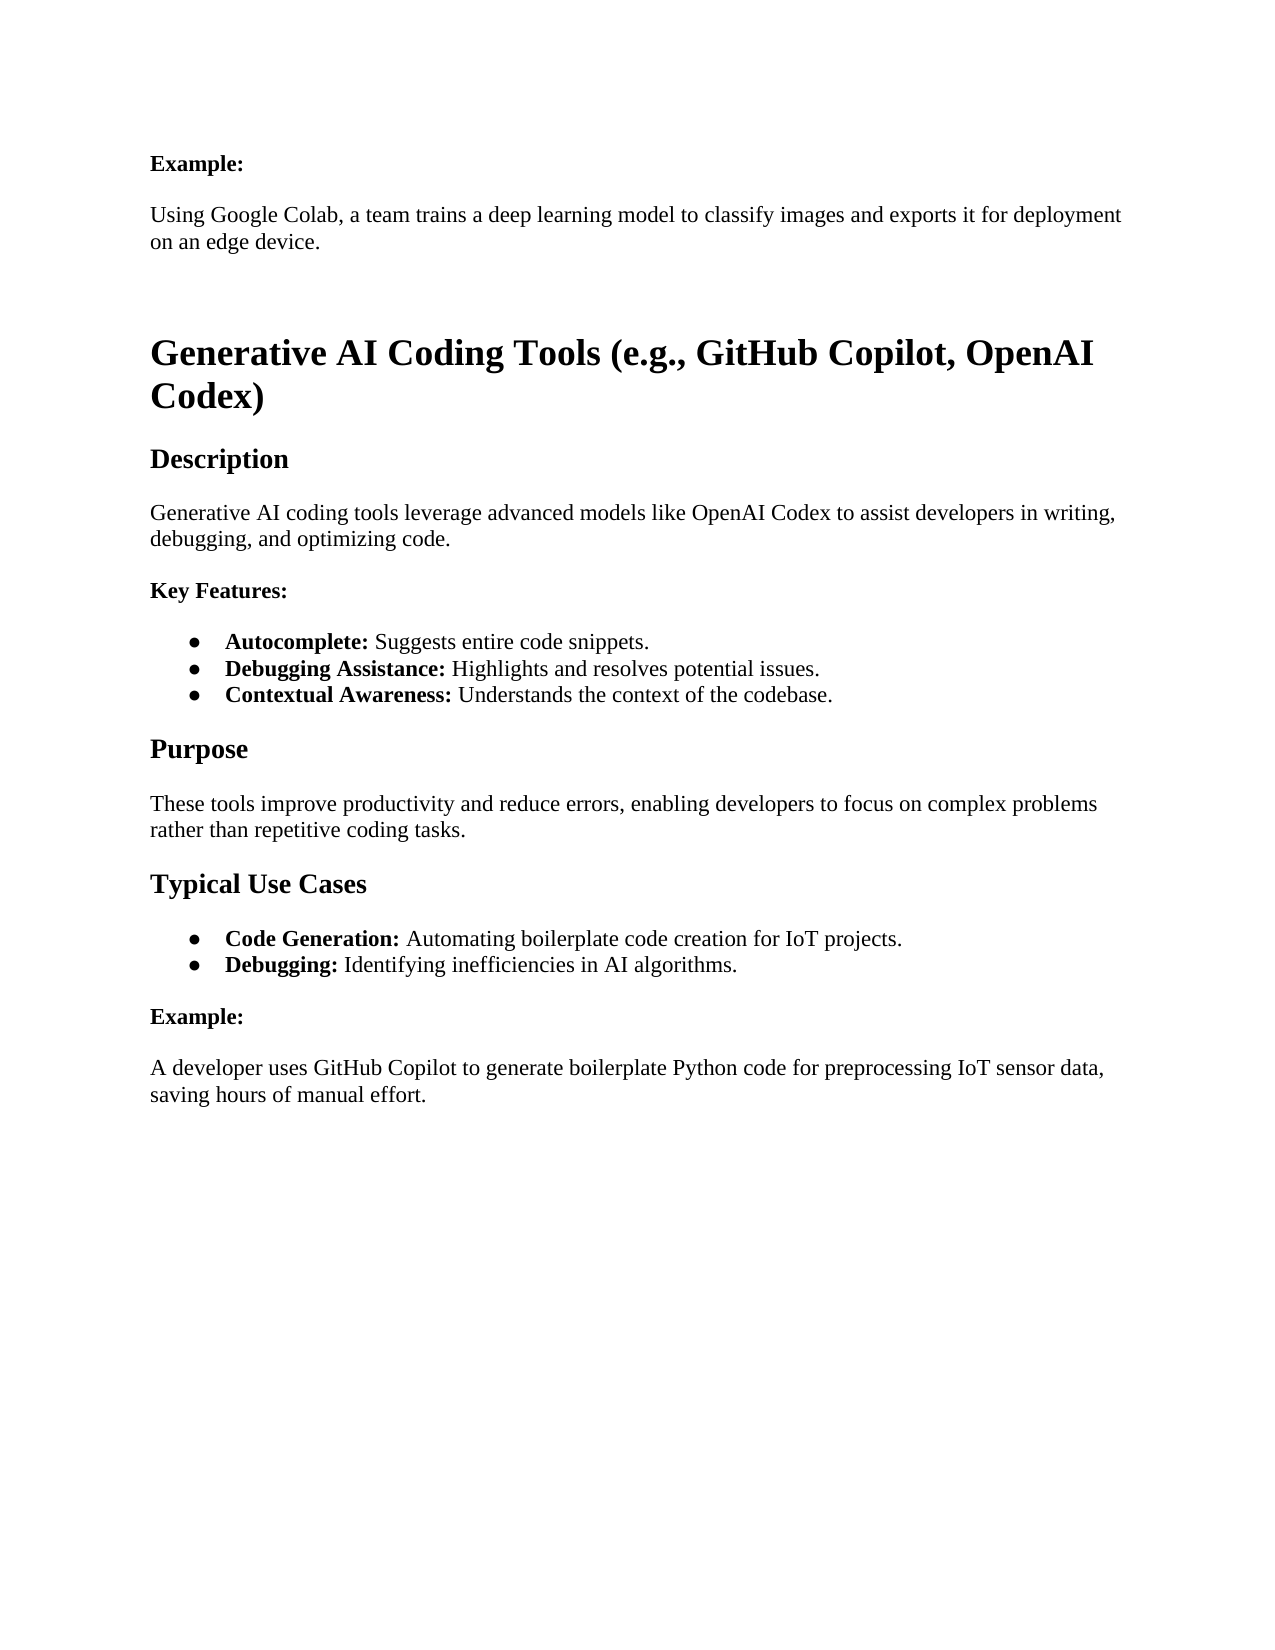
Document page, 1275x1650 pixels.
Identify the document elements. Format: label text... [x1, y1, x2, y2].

text Generative AI Coding Tools (e.g., GitHub Copilot, OpenAI Codex) [150, 330, 1125, 417]
list Debugging Assistance: Highlights and resolves potential issues. [187, 654, 1125, 681]
text These tools improve productivity and reduce errors, enabling developers to focus on complex problems rather than repetitive coding tasks. [150, 790, 1125, 843]
list Debugging: Identifying inefficiencies in AI algorithms. [187, 951, 1125, 978]
text Using Google Colab, a team trains a deep learning model to classify images and exports it for deployment on an edge device. [150, 201, 1125, 254]
list Contextual Awareness: Understands the context of the codebase. [187, 681, 1125, 707]
text Description [150, 442, 1125, 474]
list Autocomplete: Suggests entire code snippets. [187, 628, 1125, 654]
text Typical Use Cases [150, 868, 1125, 900]
text Generative AI coding tools leverage advanced models like OpenAI Codex to assist developers in writing, debugging, and optimizing code. [150, 499, 1125, 552]
text Key Features: [150, 577, 1125, 603]
text A developer uses GitHub Copilot to generate boilerplate Python code for preprocessing IoT sensor data, saving hours of manual effort. [150, 1054, 1125, 1107]
text Example: [150, 1003, 1125, 1029]
list Code Generation: Automating boilerplate code creation for IoT projects. [187, 925, 1125, 951]
text Purpose [150, 732, 1125, 765]
text Example: [150, 150, 1125, 176]
